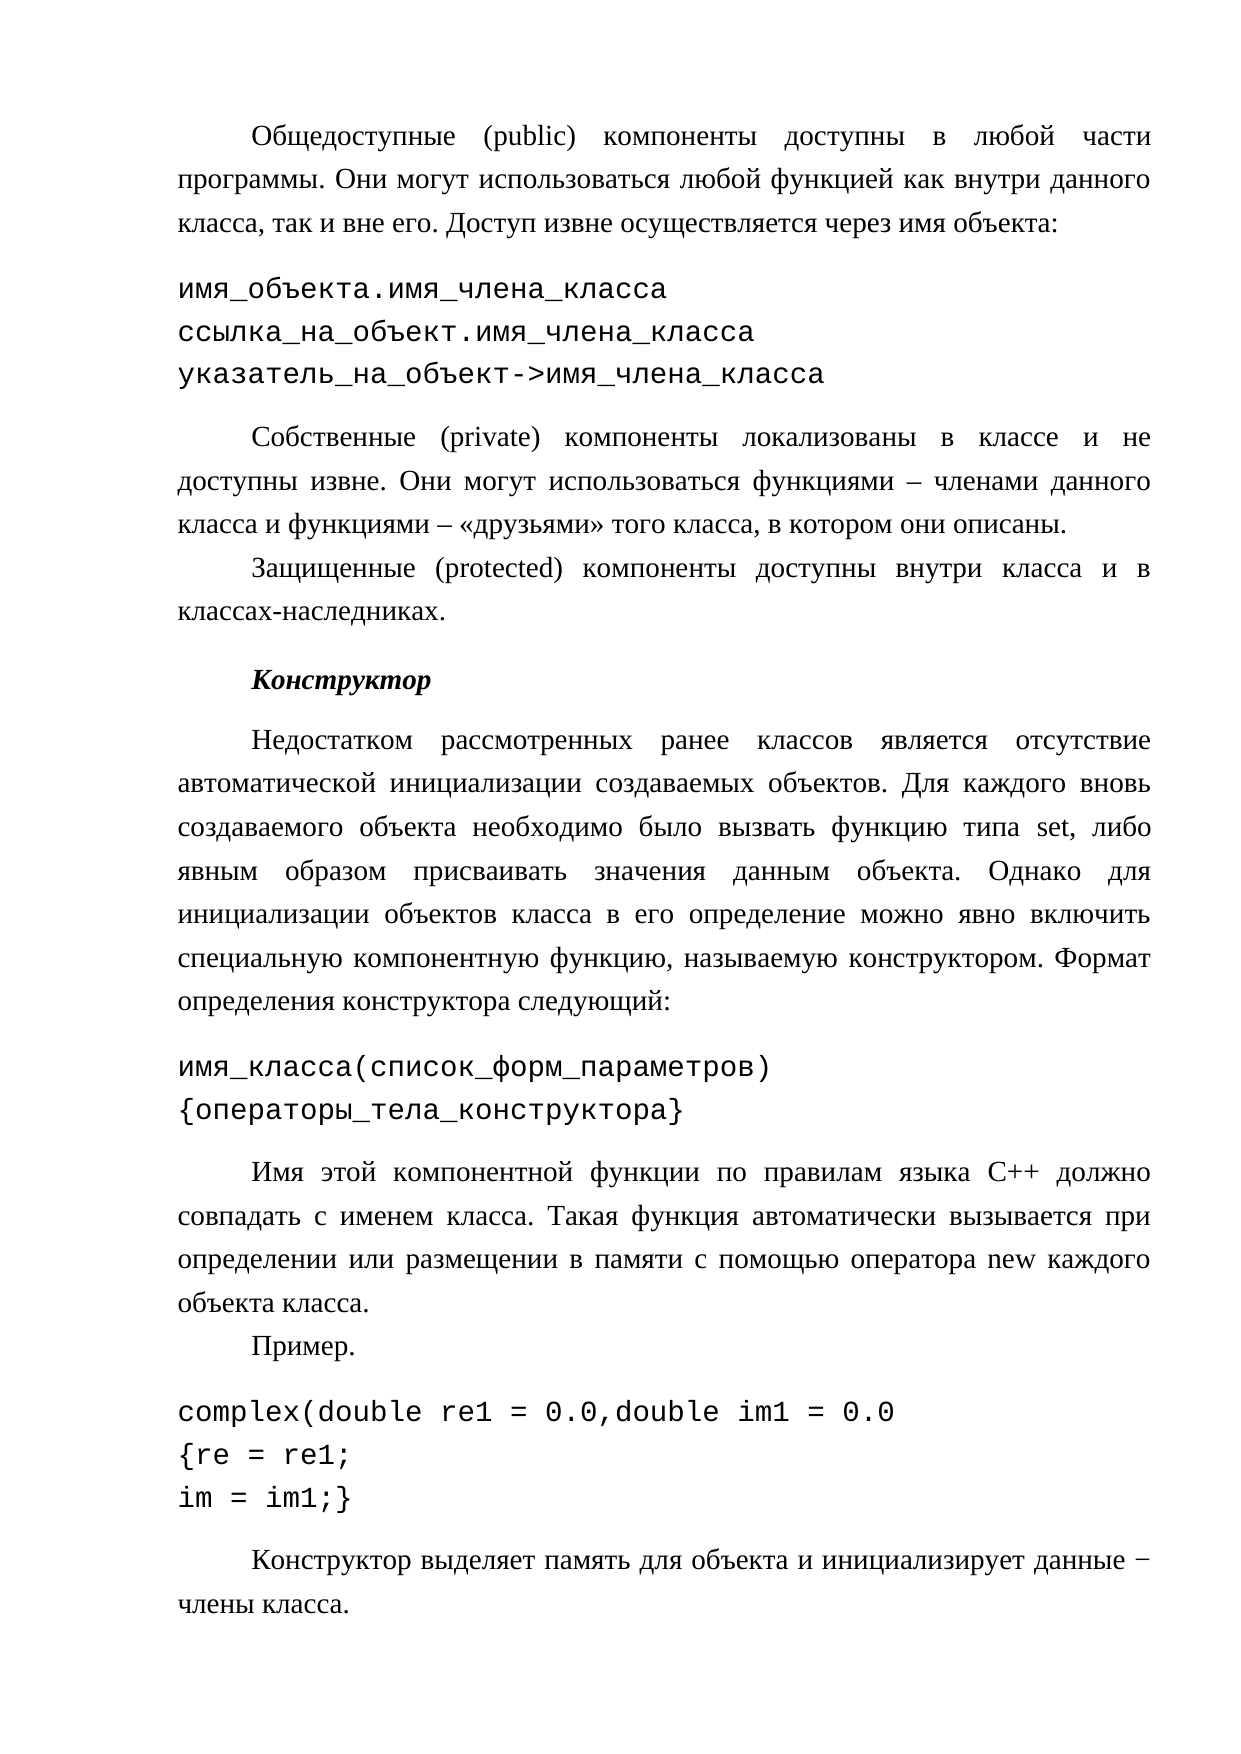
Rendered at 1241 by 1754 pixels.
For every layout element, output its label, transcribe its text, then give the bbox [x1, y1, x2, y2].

text Имя этой компонентной функции по правилам языка С++ должно совпадать с именем класса. Такая функция автоматически вызывается при определении или размещении в памяти с помощью оператора new каждого объекта класса. [177, 1154, 1152, 1318]
text Конструктор [177, 662, 1152, 695]
text im = im1;} [177, 1483, 1152, 1516]
text имя_класса(список_форм_параметров){операторы_тела_конструктора} [177, 1052, 1152, 1128]
text указатель_на_объект->имя_члена_класса [177, 359, 1152, 393]
text Конструктор выделяет память для объекта и инициализирует данные − члены класса. [177, 1542, 1152, 1619]
text имя_объекта.имя_члена_класса [177, 274, 1152, 307]
text Общедоступные (public) компоненты доступны в любой части программы. Они могут использоваться любой функцией как внутри данного класса, так и вне его. Доступ извне осуществляется через имя объекта: [177, 118, 1152, 239]
text Собственные (private) компоненты локализованы в классе и не доступны извне. Они могут использоваться функциями – членами данного класса и функциями – «друзьями» того класса, в котором они описаны. [177, 419, 1152, 540]
text Защищенные (protected) компоненты доступны внутри класса и в классах-наследниках. [177, 550, 1152, 627]
text Недостатком рассмотренных ранее классов является отсутствие автоматической инициализации создаваемых объектов. Для каждого вновь создаваемого объекта необходимо было вызвать функцию типа set, либо явным образом присваивать значения данным объекта. Однако для инициализации объектов класса в его определение можно явно включить специальную компонентную функцию, называемую конструктором. Формат определения конструктора следующий: [177, 722, 1152, 1017]
text сomplex(double re1 = 0.0,double im1 = 0.0 [177, 1397, 1152, 1430]
text {re = re1; [177, 1440, 1152, 1473]
text ссылка_на_объект.имя_члена_класса [177, 317, 1152, 350]
text Пример. [177, 1328, 1152, 1362]
